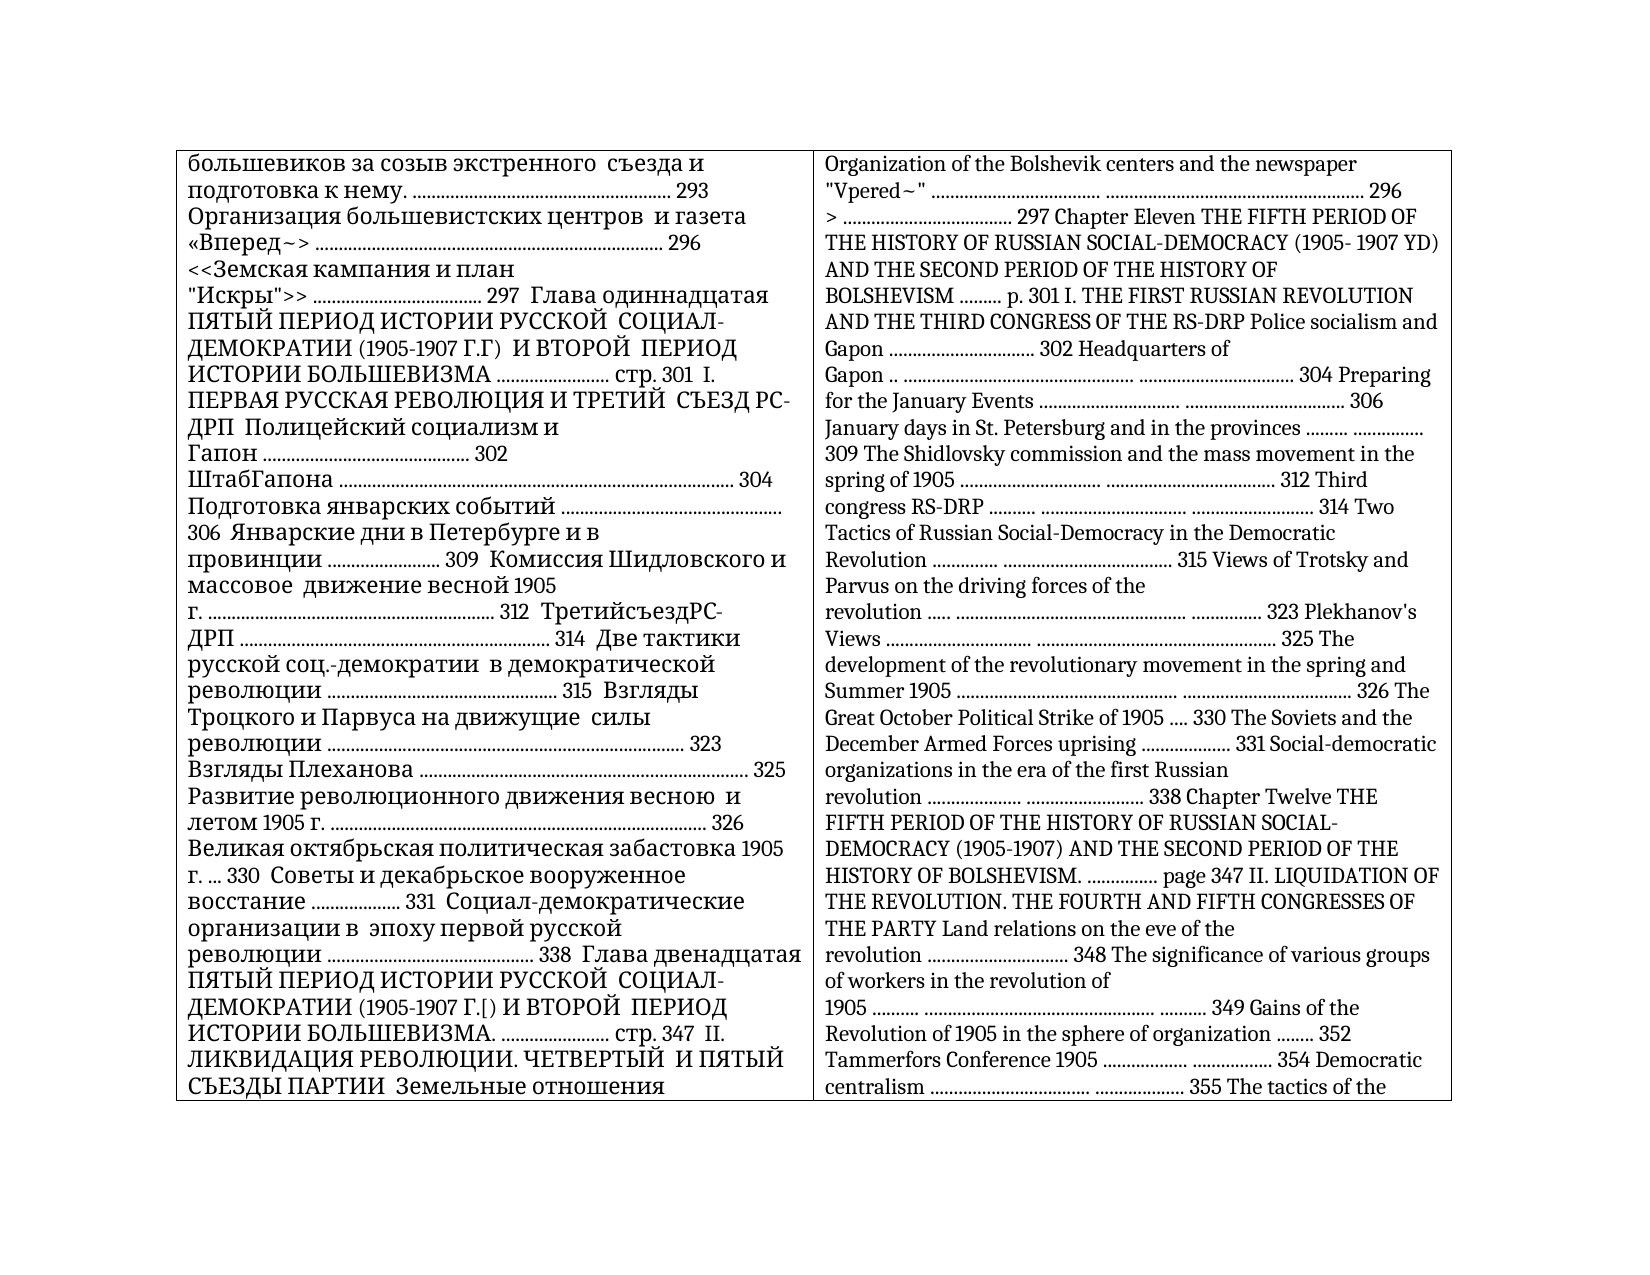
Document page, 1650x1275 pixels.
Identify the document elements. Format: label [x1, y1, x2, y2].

table_cell [814, 151, 1451, 1100]
table_cell [177, 151, 813, 1100]
